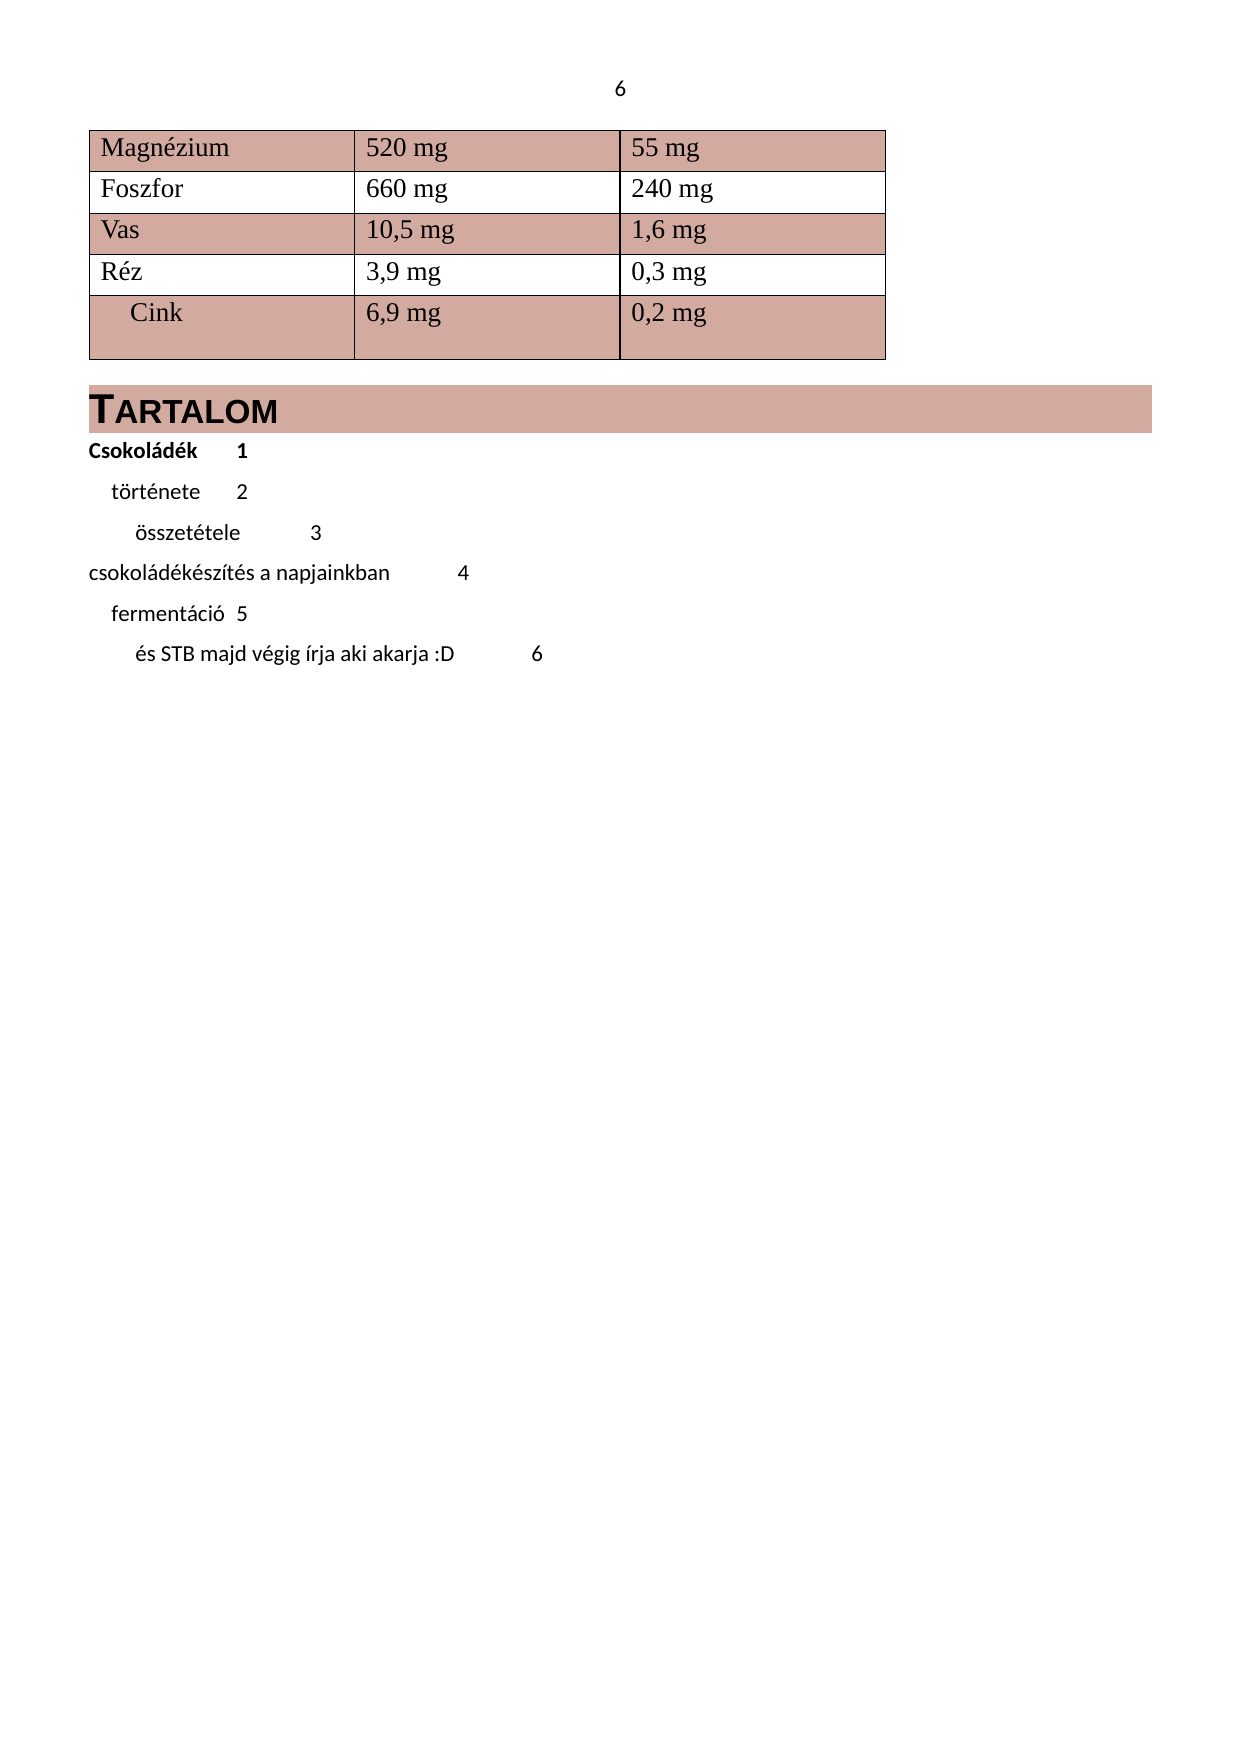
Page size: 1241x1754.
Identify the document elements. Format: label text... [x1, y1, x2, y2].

table_cell Foszfor [90, 172, 354, 213]
table_cell 0,2 mg [621, 296, 885, 359]
table_cell 520 mg [355, 131, 619, 171]
table_cell 3,9 mg [355, 255, 619, 295]
table_cell Réz [90, 255, 354, 295]
table_cell 1,6 mg [621, 214, 885, 254]
table_cell 240 mg [621, 172, 885, 213]
table_cell Vas [90, 214, 354, 254]
table_cell Cink [90, 296, 354, 359]
table_cell 55 mg [621, 131, 885, 171]
table_cell Magnézium [90, 131, 354, 171]
table_cell 10,5 mg [355, 214, 619, 254]
table_cell 0,3 mg [621, 255, 885, 295]
table_cell 6,9 mg [355, 296, 619, 359]
table_cell 660 mg [355, 172, 619, 213]
